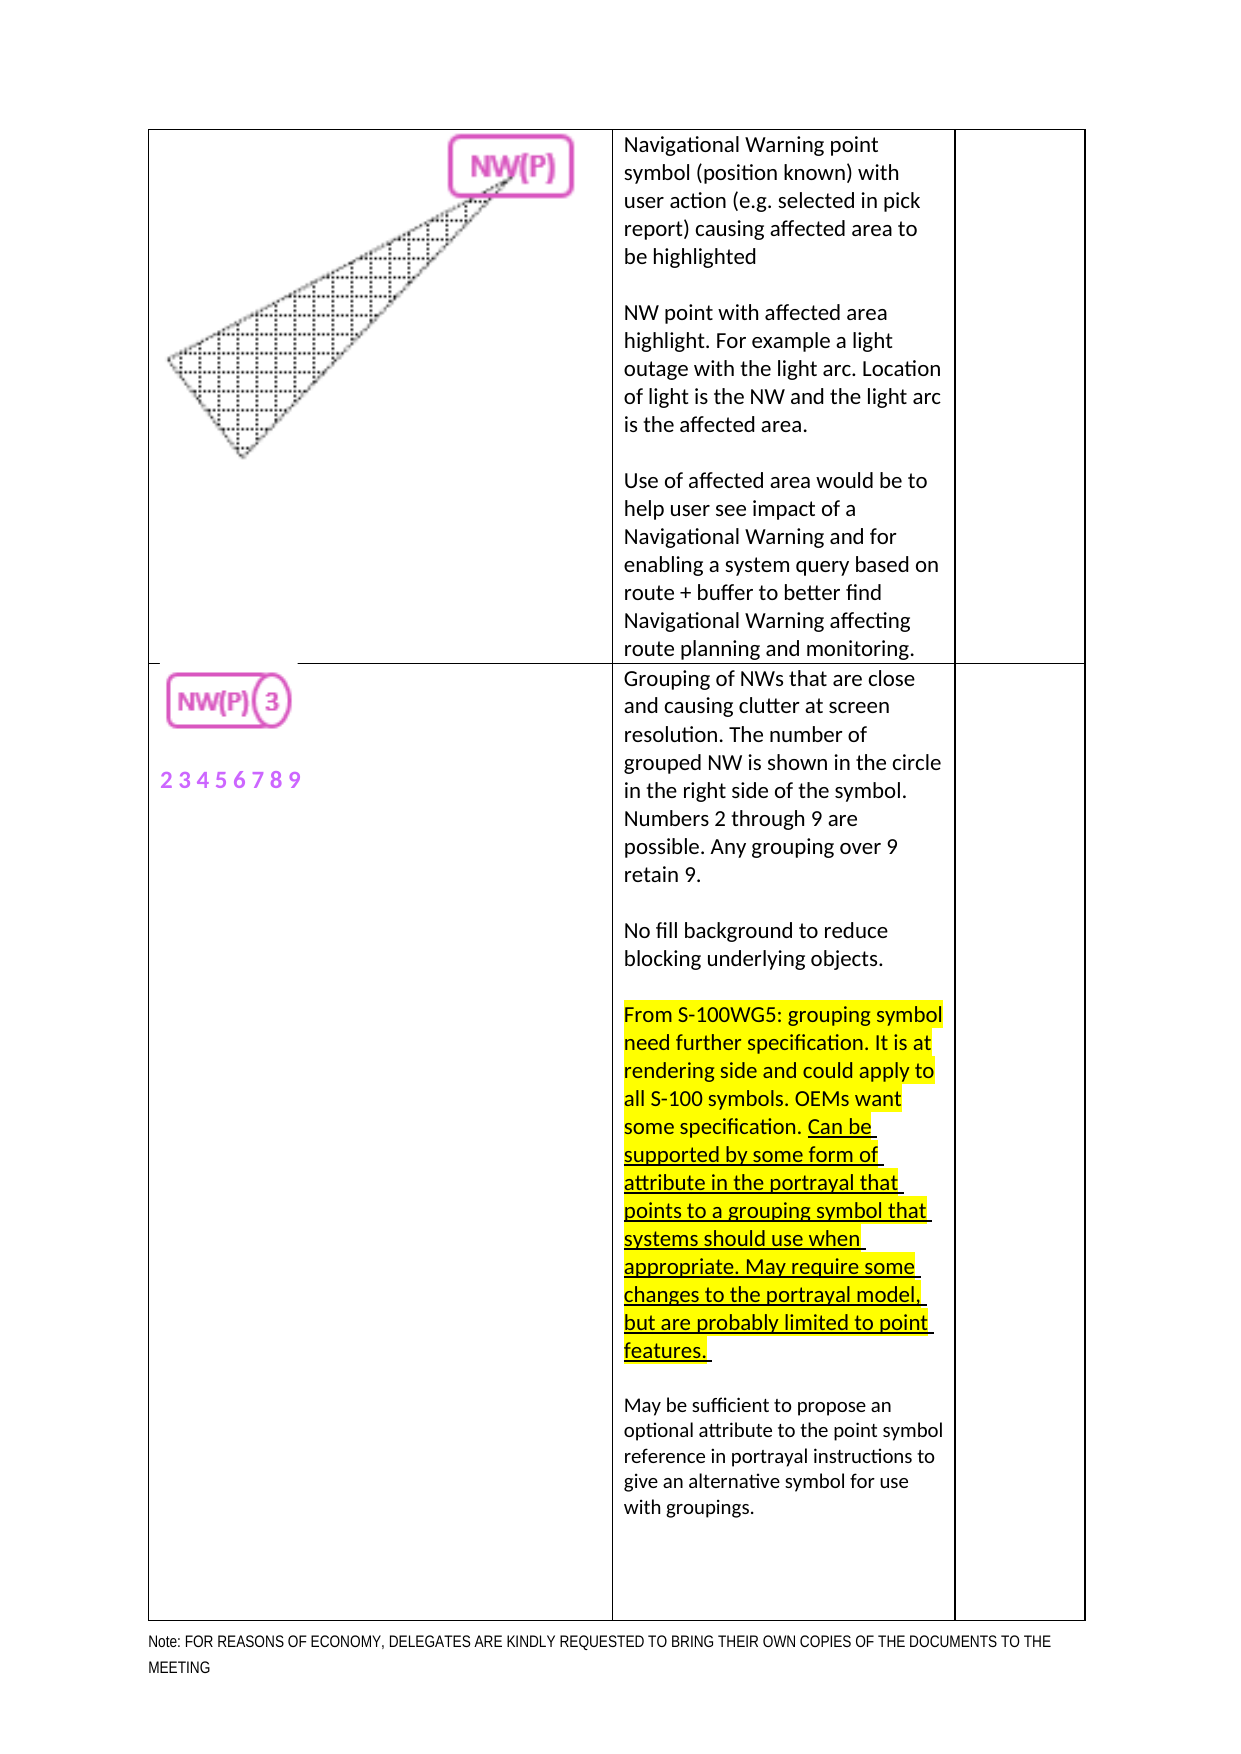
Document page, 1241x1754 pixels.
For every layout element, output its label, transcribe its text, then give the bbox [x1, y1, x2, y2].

picture [159, 663, 298, 737]
table_cell [956, 664, 1084, 1620]
picture [159, 130, 577, 469]
table_cell [149, 130, 612, 663]
table_cell Grouping of NWs that are close and causing clutter at screen resolution. The number of grouped NW is shown in the circle in the right side of the symbol. Numbers 2 through 9 are possible. Any grouping over 9 retain 9. No fill background to reduce blocking underlying objects. From S-100WG5: grouping symbol need further specification. It is at rendering side and could apply to all S-100 symbols. OEMs want some specification. Can be supported by some form of attribute in the portrayal that points to a grouping symbol that systems should use when appropriate. May require some changes to the portrayal model, but are probably limited to point features. May be sufficient to propose an optional attribute to the point symbol reference in portrayal instructions to give an alternative symbol for use with groupings. [613, 664, 954, 1620]
table_cell [956, 130, 1084, 663]
table_cell Navigational Warning point symbol (position known) with user action (e.g. selected in pick report) causing affected area to be highlighted NW point with affected area highlight. For example a light outage with the light arc. Location of light is the NW and the light arc is the affected area. Use of affected area would be to help user see impact of a Navigational Warning and for enabling a system query based on route + buffer to better find Navigational Warning affecting route planning and monitoring. [613, 130, 954, 663]
table_cell 2 3 4 5 6 7 8 9 [149, 664, 612, 1620]
